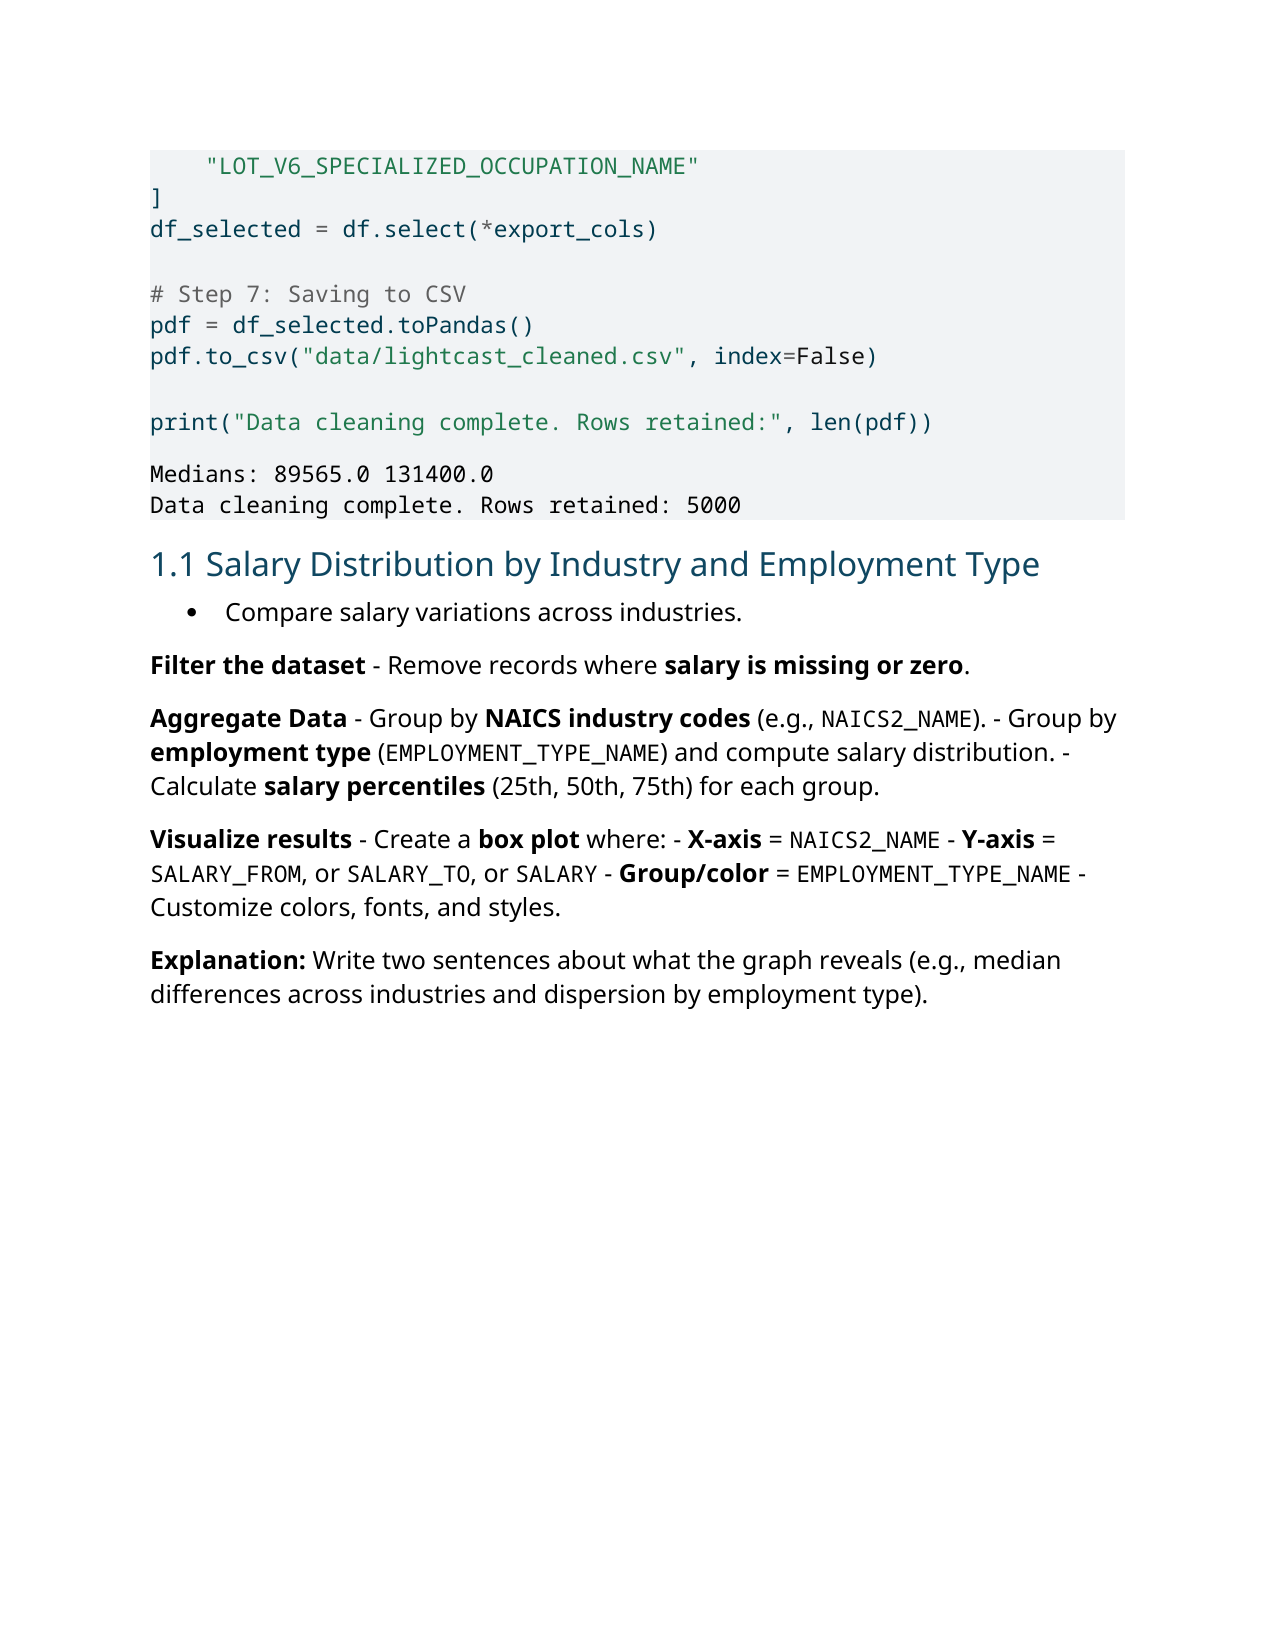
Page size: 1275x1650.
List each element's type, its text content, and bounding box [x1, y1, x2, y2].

text Explanation: Write two sentences about what the graph reveals (e.g., median differences across industries and dispersion by employment type). [150, 942, 1125, 1010]
text Filter the dataset - Remove records where salary is missing or zero. [150, 648, 1125, 682]
text Medians: 89565.0 131400.0 Data cleaning complete. Rows retained: 5000 [150, 458, 1125, 520]
text Aggregate Data - Group by NAICS industry codes (e.g., NAICS2_NAME). - Group by employment type (EMPLOYMENT_TYPE_NAME) and compute salary distribution. - Calculate salary percentiles (25th, 50th, 75th) for each group. [150, 700, 1125, 803]
subtitle 1.1 Salary Distribution by Industry and Employment Type [150, 541, 1125, 586]
list Compare salary variations across industries. [187, 595, 1125, 629]
text Visualize results - Create a box plot where: - X-axis = NAICS2_NAME - Y-axis = SALARY_FROM, or SALARY_TO, or SALARY - Group/color = EMPLOYMENT_TYPE_NAME - Customize colors, fonts, and styles. [150, 821, 1125, 923]
